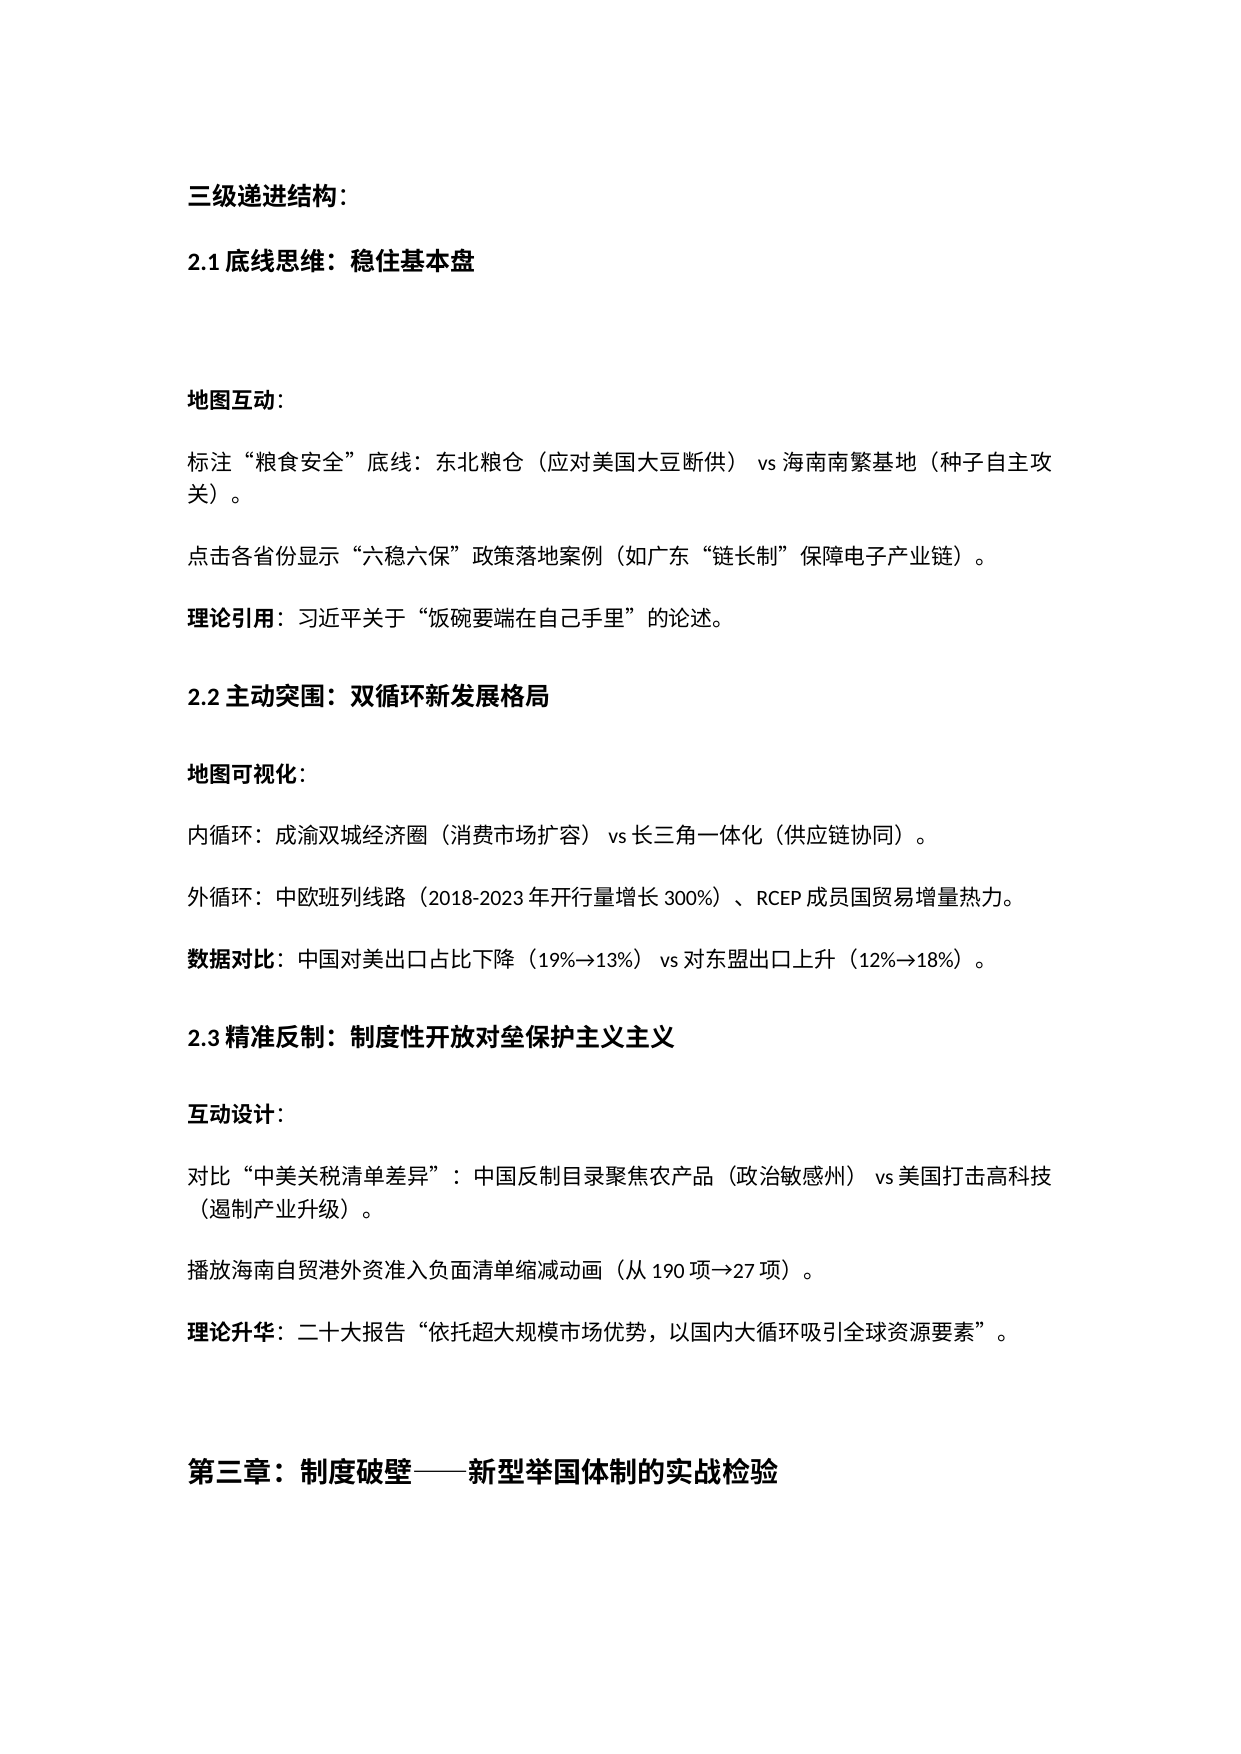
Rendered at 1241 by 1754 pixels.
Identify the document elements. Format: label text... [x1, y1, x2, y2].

list 理论引用​：习近平关于“饭碗要端在自己手里”的论述。 [187, 600, 1053, 633]
list 互动设计​： [187, 1097, 1053, 1129]
list 数据对比​：中国对美出口占比下降（19%→13%） vs 对东盟出口上升（12%→18%）。 [187, 941, 1053, 974]
list 播放海南自贸港外资准入负面清单缩减动画（从190项→27项）。 [187, 1253, 1053, 1285]
list 对比“中美关税清单差异”：中国反制目录聚焦农产品（政治敏感州） vs 美国打击高科技（遏制产业升级）。 [187, 1159, 1053, 1224]
list 理论升华​：二十大报告“依托超大规模市场优势，以国内大循环吸引全球资源要素”。 [187, 1314, 1053, 1347]
subtitle 第三章：制度破壁——新型举国体制的实战检验​ [187, 1438, 1053, 1503]
text 2.2 主动突围：双循环新发展格局​ [187, 662, 1053, 727]
list 点击各省份显示“六稳六保”政策落地案例（如广东“链长制”保障电子产业链）。 [187, 539, 1053, 571]
list 标注“粮食安全”底线：东北粮仓（应对美国大豆断供） vs 海南南繁基地（种子自主攻关）。 [187, 444, 1053, 509]
list 地图可视化​： [187, 756, 1053, 789]
list 内循环：成渝双城经济圈（消费市场扩容） vs 长三角一体化（供应链协同）。 [187, 818, 1053, 850]
text 三级递进结构​： 2.1 底线思维：稳住基本盘​ [187, 162, 1053, 292]
text 2.3 精准反制：制度性开放对垒保护主义主义​ [187, 1003, 1053, 1068]
list 地图互动​： [187, 383, 1053, 415]
list 外循环：中欧班列线路（2018-2023年开行量增长300%）、RCEP成员国贸易增量热力。 [187, 879, 1053, 912]
